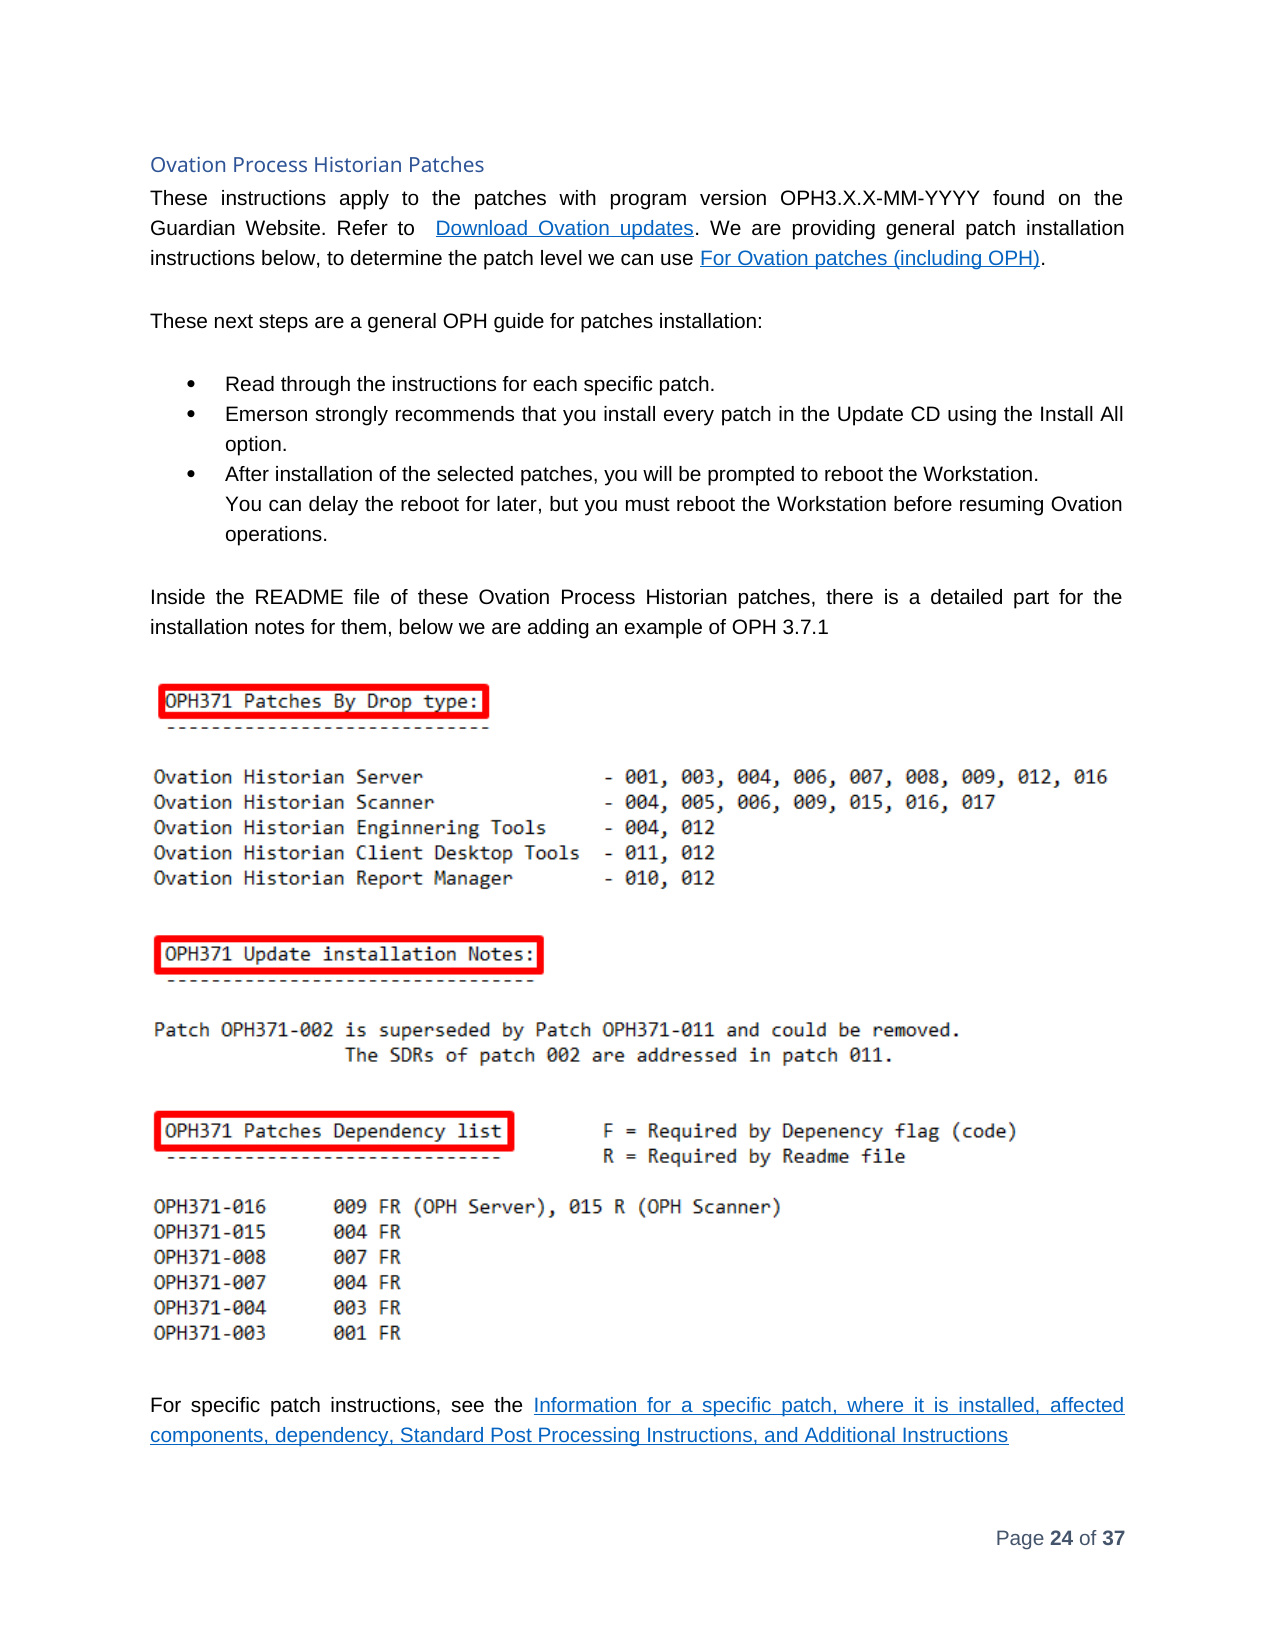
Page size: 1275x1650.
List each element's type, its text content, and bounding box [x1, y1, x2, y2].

list After installation of the selected patches, you will be prompted to reboot the Workstation. [187, 462, 1125, 486]
list You can delay the reboot for later, but you must reboot the Workstation before resuming Ovation operations. [225, 492, 1125, 546]
text These instructions apply to the patches with program version OPH3.X.X-MM-YYYY found on the Guardian Website. Refer to Download Ovation updates. We are providing general patch installation instructions below, to determine the patch level we can use For Ovation patches (including OPH). [150, 186, 1125, 269]
text Inside the README file of these Ovation Process Historian patches, there is a detailed part for the installation notes for them, below we are adding an example of OPH 3.7.1 [150, 585, 1125, 639]
subtitle Ovation Process Historian Patches [150, 150, 1125, 178]
text These next steps are a general OPH guide for patches installation: [150, 308, 1125, 332]
list Emerson strongly recommends that you install every patch in the Update CD using the Install All option. [187, 402, 1125, 456]
list Read through the instructions for each specific patch. [187, 372, 1125, 396]
picture [150, 677, 1125, 1354]
text For specific patch instructions, see the Information for a specific patch, where it is installed, affected components, dependency, Standard Post Processing Instructions, and Additional Instructions [150, 1393, 1125, 1447]
